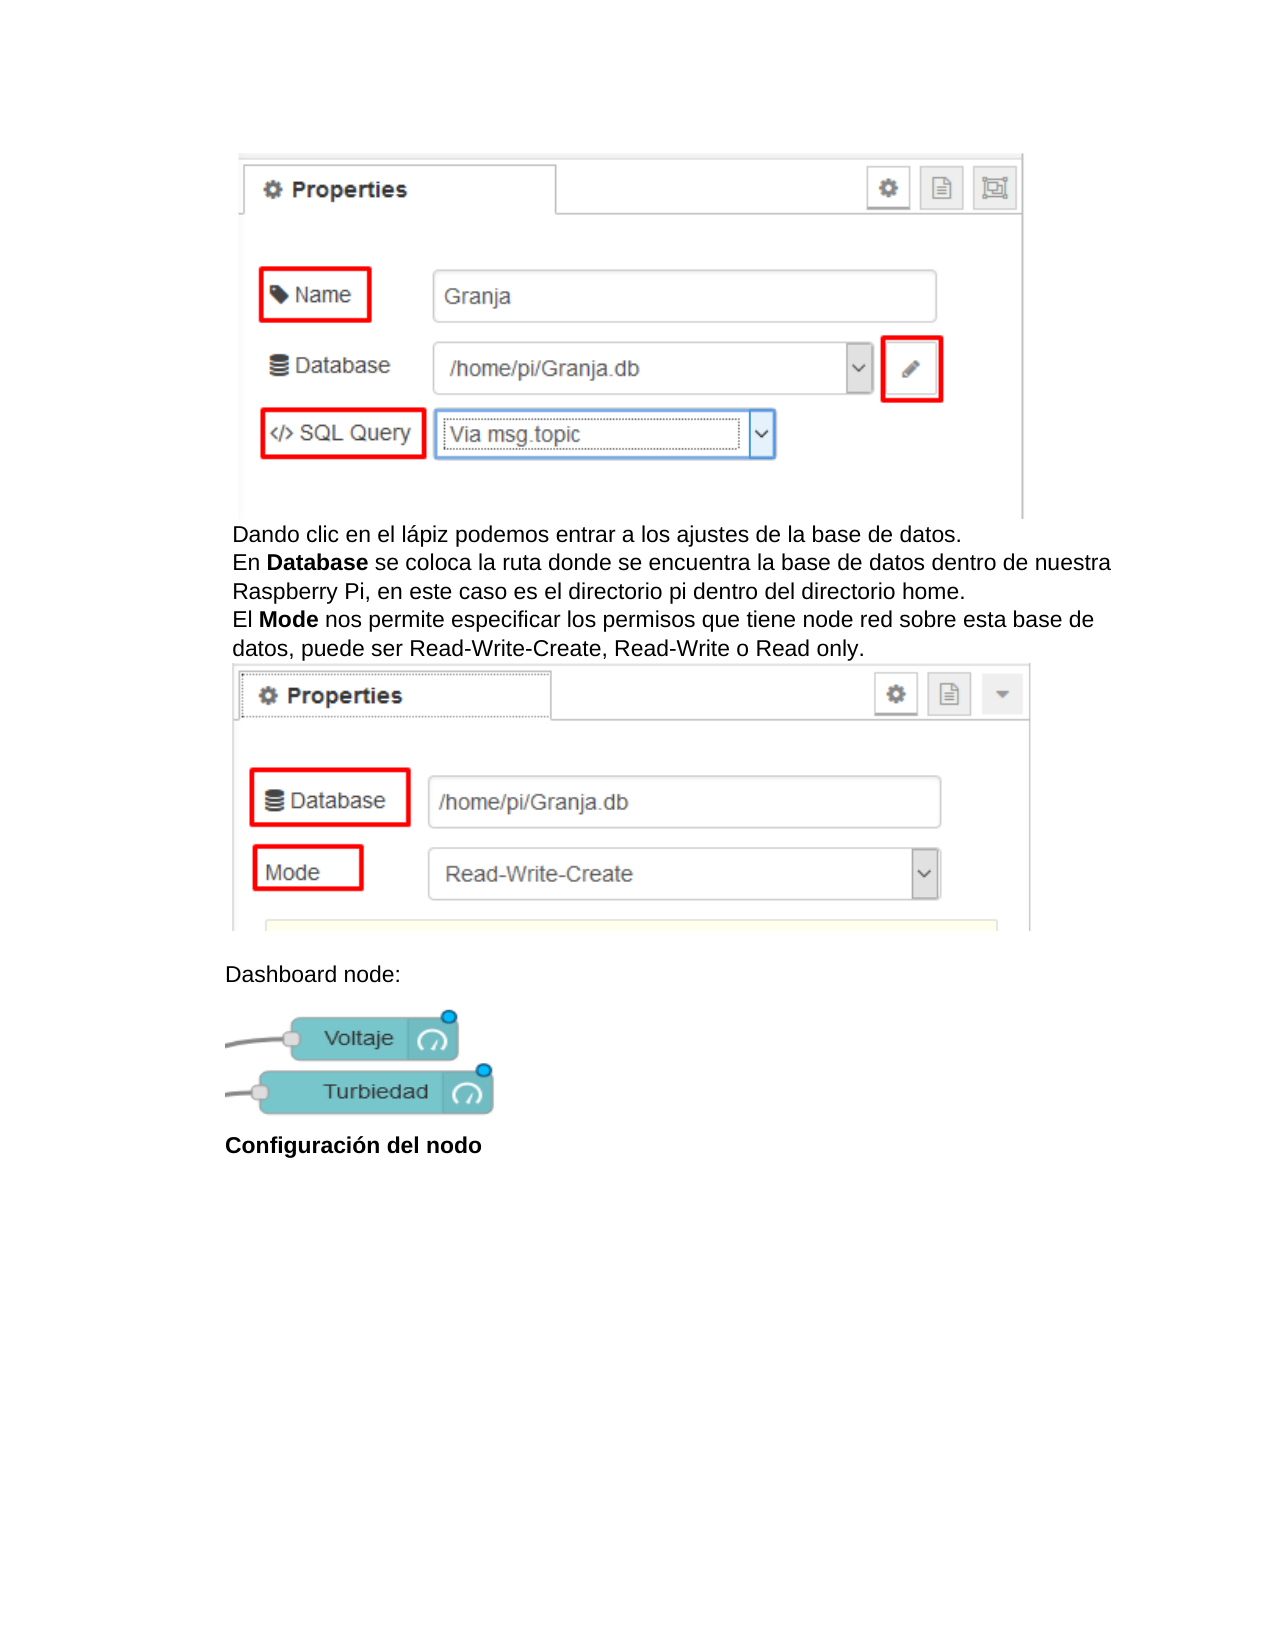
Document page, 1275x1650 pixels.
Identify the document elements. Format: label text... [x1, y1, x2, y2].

picture [232, 150, 1025, 519]
list Configuración del nodo [225, 1132, 1125, 1159]
list Dando clic en el lápiz podemos entrar a los ajustes de la base de datos. [232, 521, 1125, 547]
picture [232, 663, 1031, 931]
list El Mode nos permite especificar los permisos que tiene node red sobre esta base de datos, puede ser Read-Write-Create, Read-Write o Read only. [232, 606, 1125, 661]
list En Database se coloca la ruta donde se encuentra la base de datos dentro de nuestra Raspberry Pi, en este caso es el directorio pi dentro del directorio home. [232, 549, 1125, 604]
picture [225, 989, 519, 1131]
list Dashboard node: [225, 961, 1125, 987]
